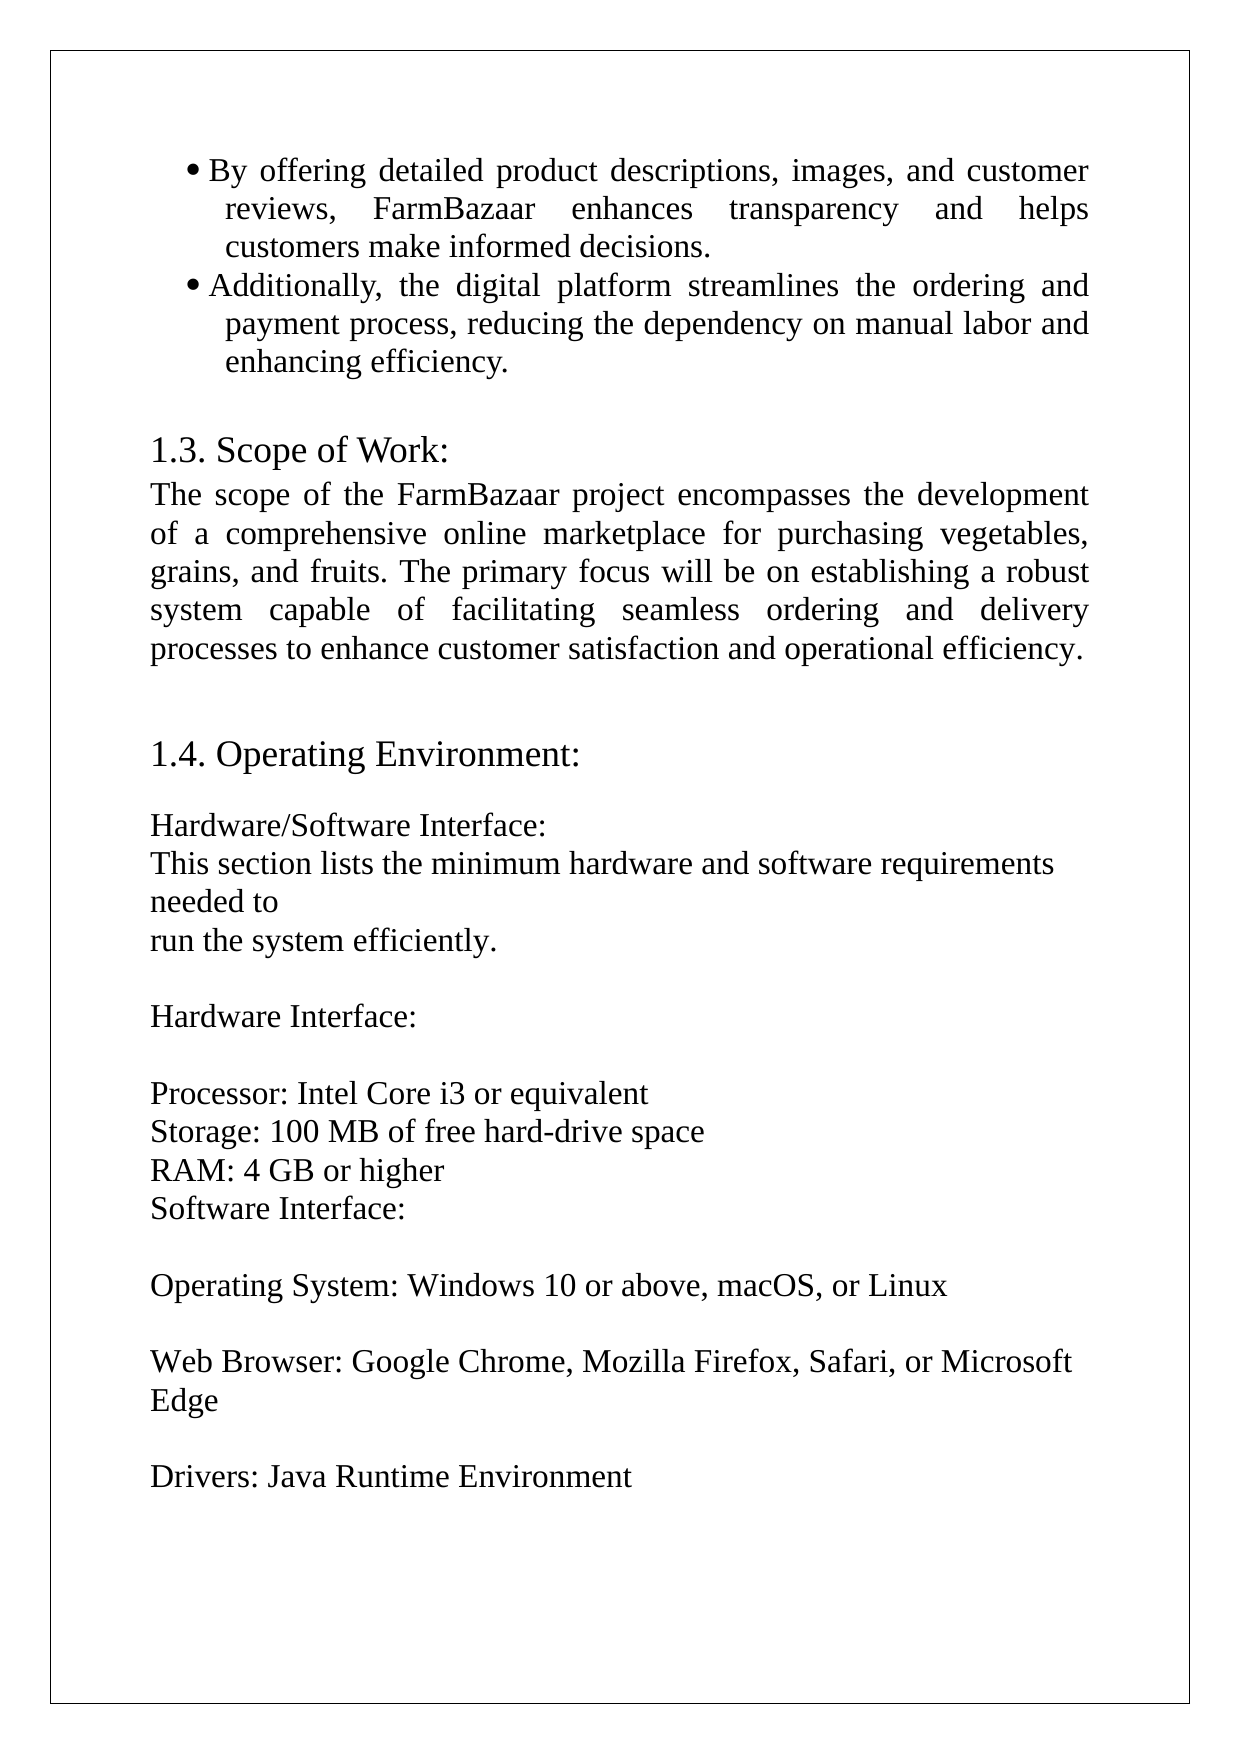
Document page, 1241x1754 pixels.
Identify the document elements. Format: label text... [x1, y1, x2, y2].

text Hardware Interface: [150, 997, 1090, 1035]
text Hardware/Software Interface: [150, 805, 1090, 843]
subtitle 1.4. Operating Environment: [150, 731, 1090, 774]
subtitle 1.3. Scope of Work: [150, 427, 1090, 470]
text Software Interface: [150, 1188, 1090, 1227]
text Storage: 100 MB of free hard-drive space [150, 1112, 1090, 1150]
list Additionally, the digital platform streamlines the ordering and payment process, reducing the dependency on manual labor and enhancing efficiency. [187, 265, 1090, 380]
text run the system efficiently. [150, 920, 1090, 958]
text Web Browser: Google Chrome, Mozilla Firefox, Safari, or Microsoft Edge [150, 1342, 1090, 1418]
text Drivers: Java Runtime Environment [150, 1457, 1090, 1495]
list By offering detailed product descriptions, images, and customer reviews, FarmBazaar enhances transparency and helps customers make informed decisions. [187, 150, 1090, 265]
text Operating System: Windows 10 or above, macOS, or Linux [150, 1265, 1090, 1303]
text Processor: Intel Core i3 or equivalent [150, 1073, 1090, 1112]
text This section lists the minimum hardware and software requirements needed to [150, 843, 1090, 920]
subtitle The scope of the FarmBazaar project encompasses the development of a comprehensive online marketplace for purchasing vegetables, grains, and fruits. The primary focus will be on establishing a robust system capable of facilitating seamless ordering and delivery processes to enhance customer satisfaction and operational efficiency. [150, 474, 1090, 666]
text RAM: 4 GB or higher [150, 1150, 1090, 1188]
